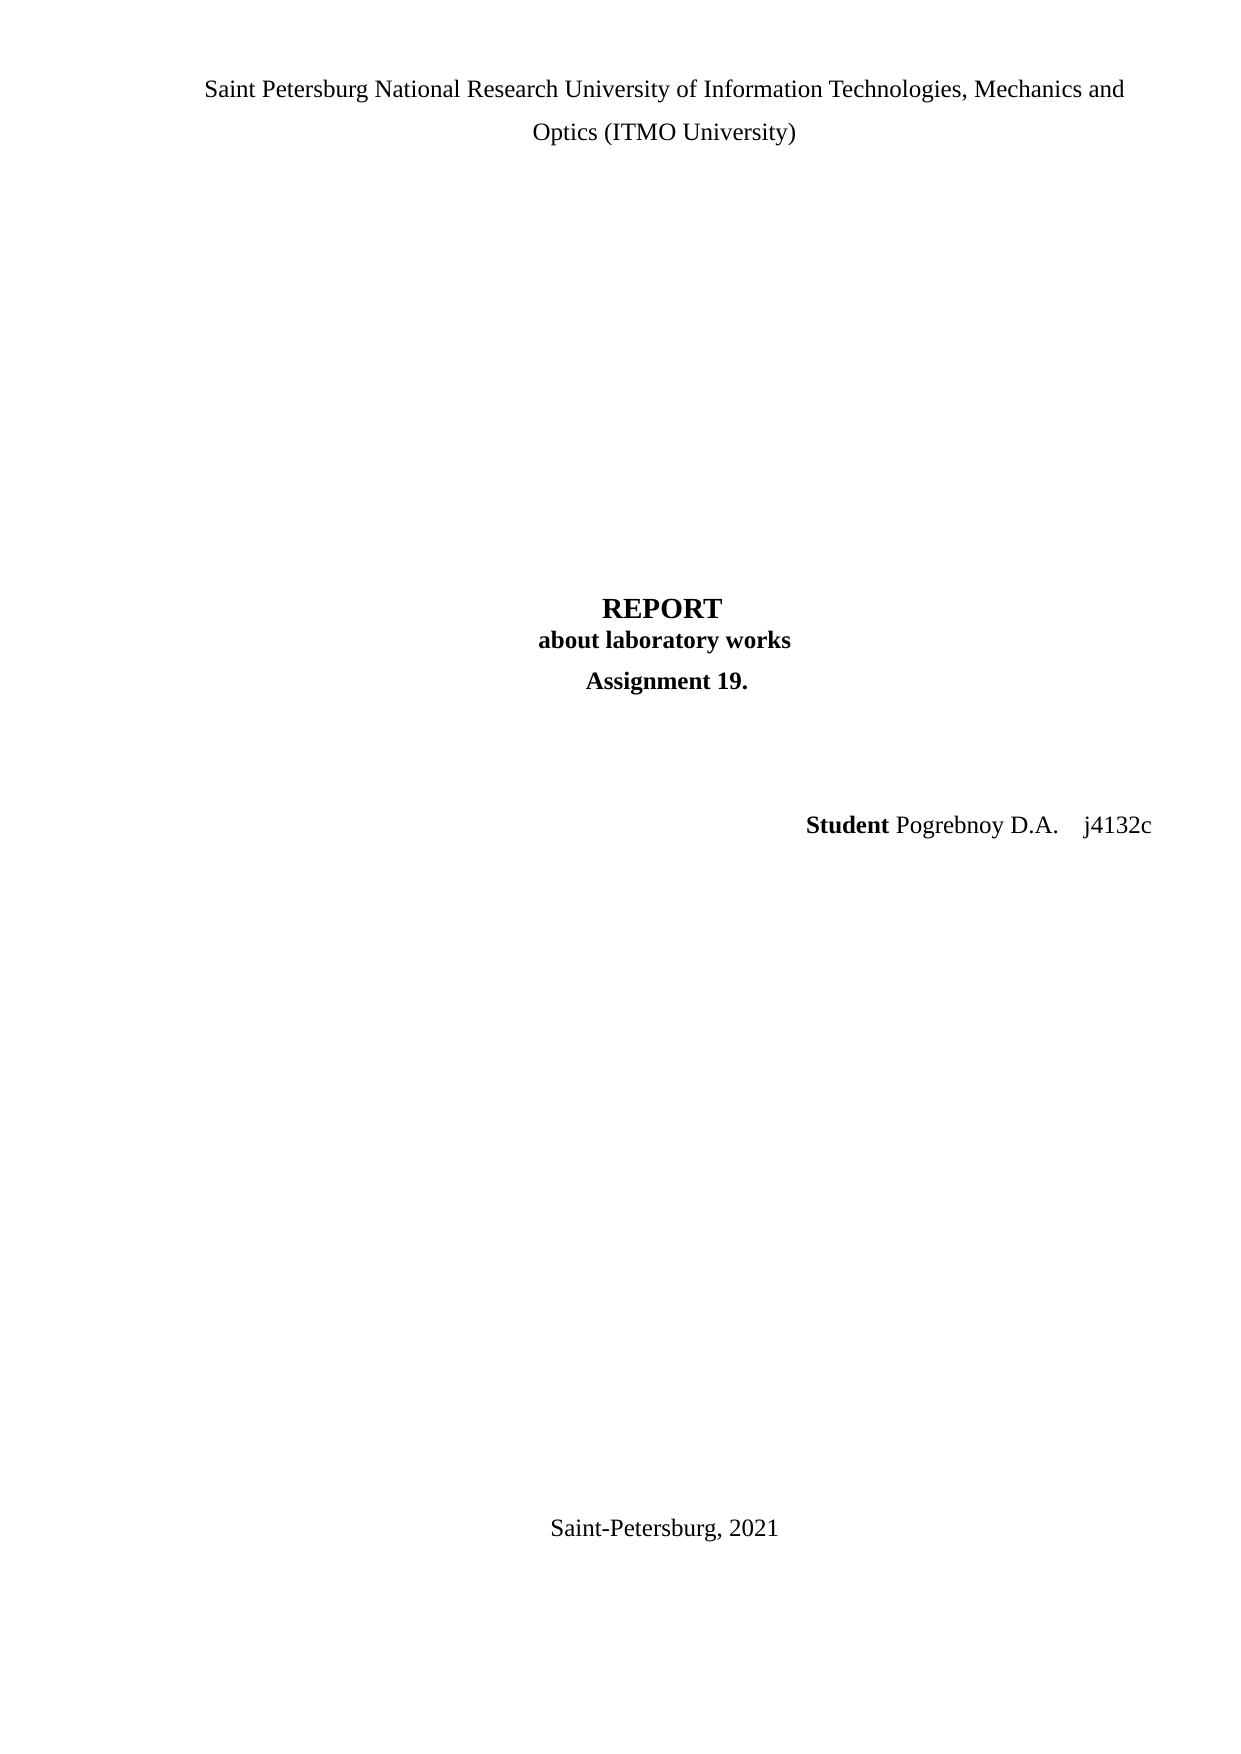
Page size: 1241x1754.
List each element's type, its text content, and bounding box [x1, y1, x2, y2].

text Assignment 19. [177, 666, 1152, 695]
text about laboratory works [177, 625, 1152, 653]
text Report [177, 591, 1147, 625]
text Saint Petersburg National Research University of Information Technologies, Mechanics and Optics (ITMO University) [177, 74, 1152, 146]
text Saint-Petersburg, 2021 [177, 1513, 1152, 1542]
text Student Pogrebnoy D.A. j4132c [177, 810, 1152, 838]
